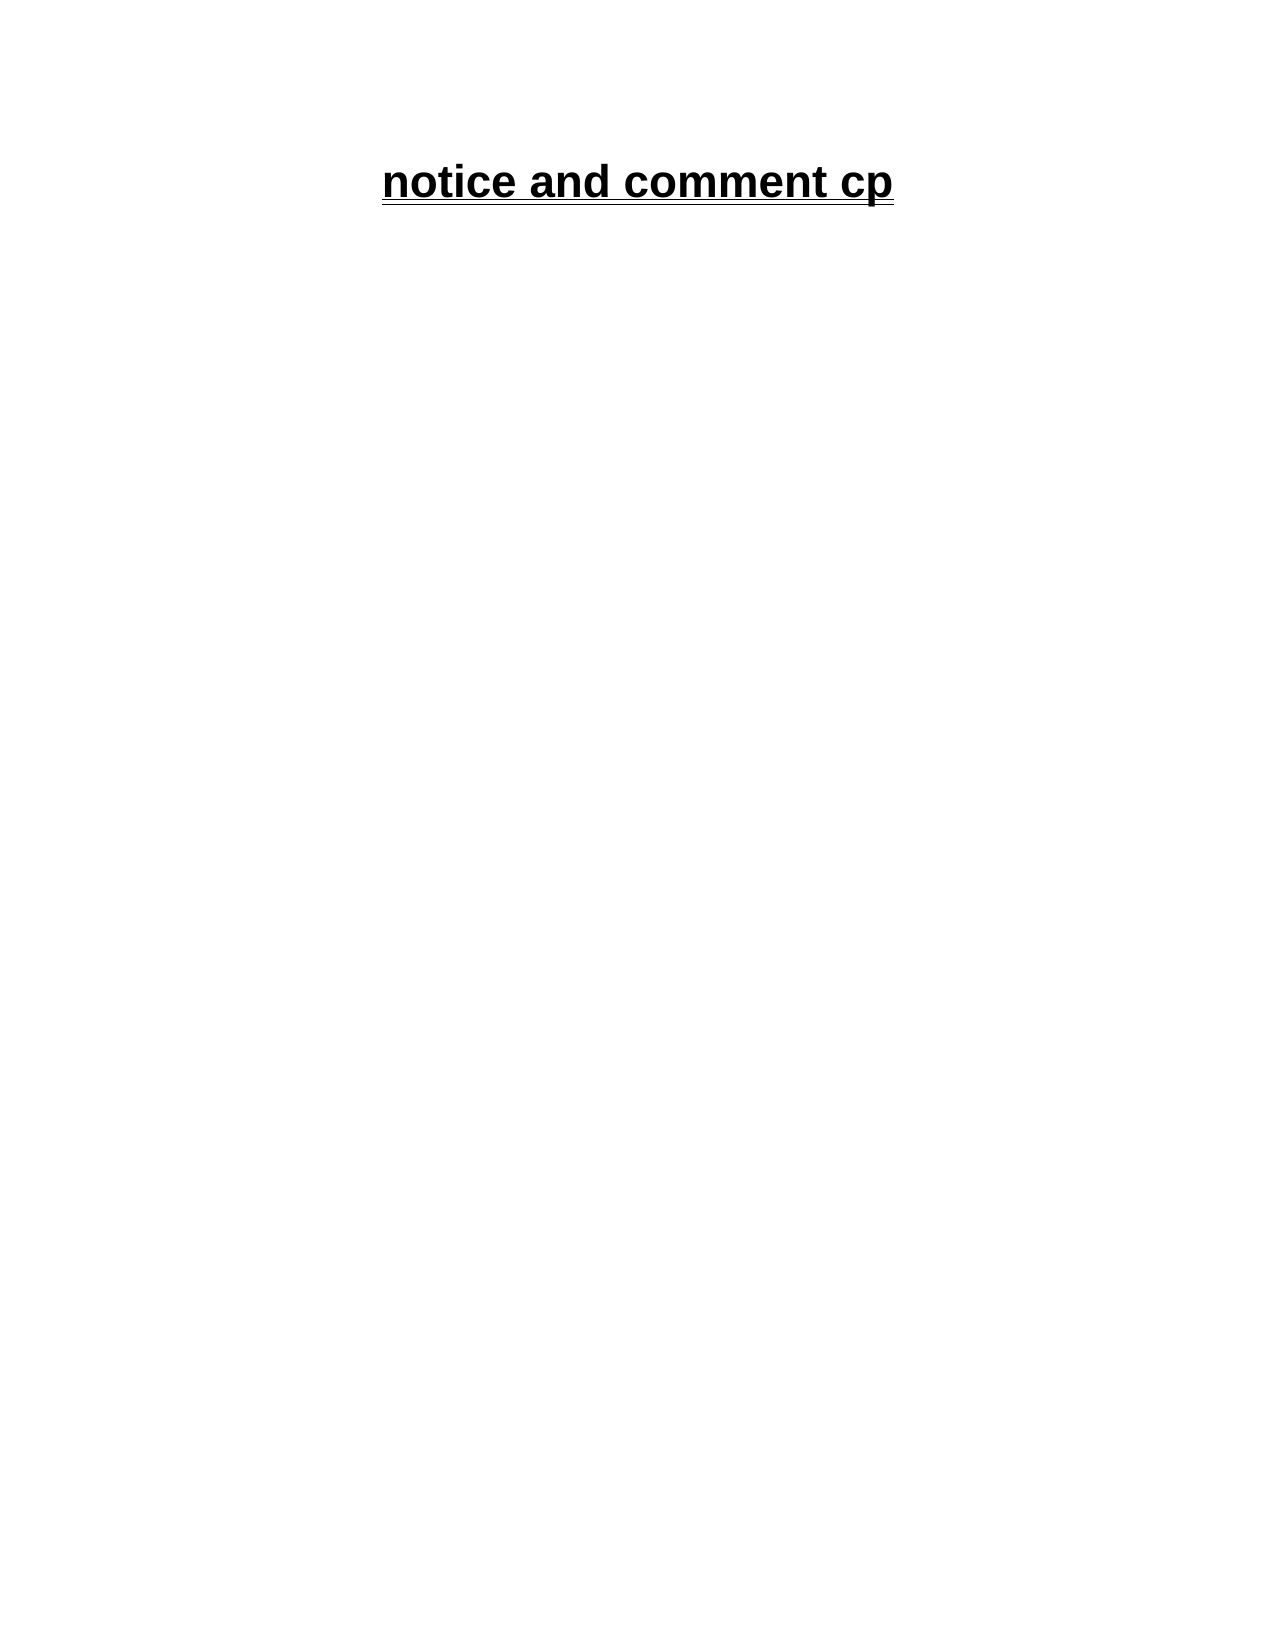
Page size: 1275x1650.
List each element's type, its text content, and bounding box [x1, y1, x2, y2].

subtitle notice and comment cp [187, 154, 1087, 207]
